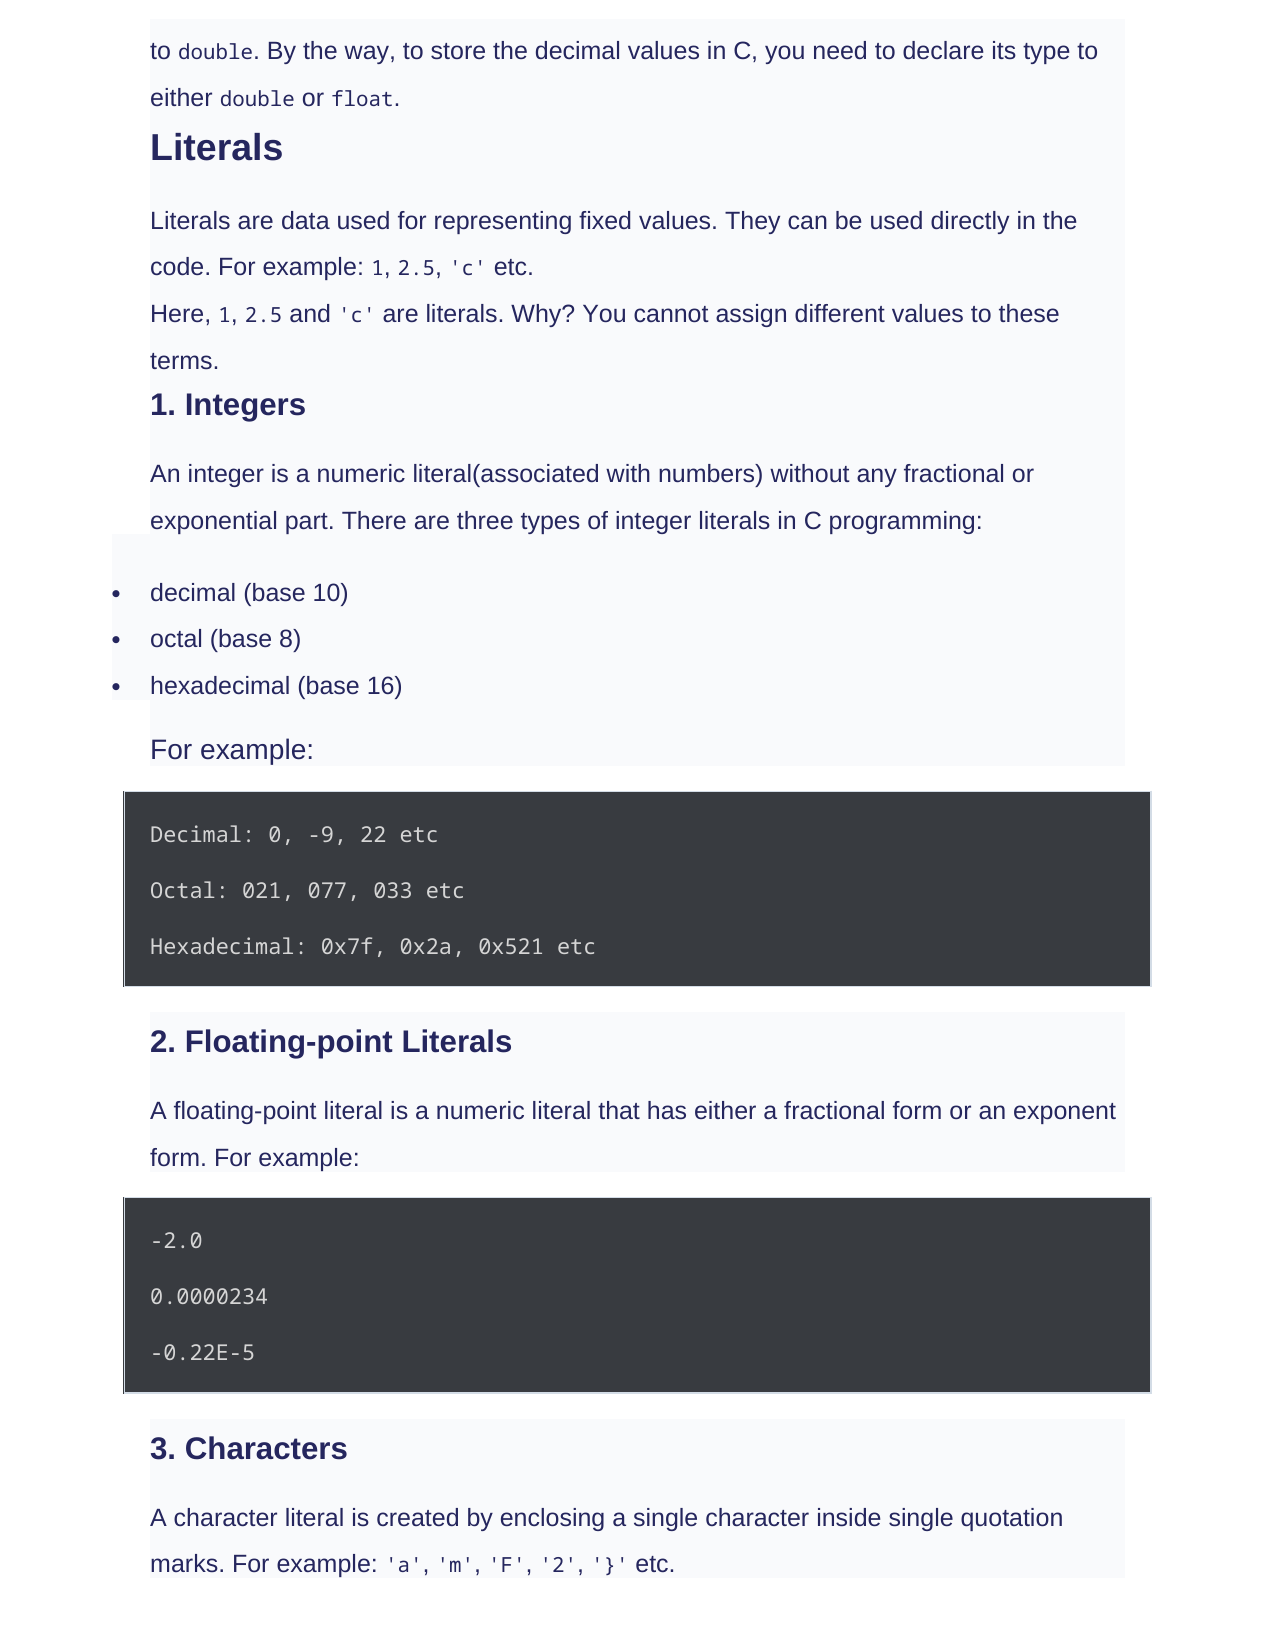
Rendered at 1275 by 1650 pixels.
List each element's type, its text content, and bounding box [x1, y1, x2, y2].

text A character literal is created by enclosing a single character inside single quotation marks. For example: 'a', 'm', 'F', '2', '}' etc. [150, 1484, 1125, 1578]
text Literals [150, 112, 1125, 169]
text -0.22E-5 [125, 1309, 1150, 1392]
text 1. Integers [150, 375, 1125, 422]
list decimal (base 10) [112, 559, 1125, 606]
text Decimal: 0, -9, 22 etc [125, 792, 1150, 847]
list octal (base 8) [112, 606, 1125, 653]
text Literals are data used for representing fixed values. They can be used directly in the code. For example: 1, 2.5, 'c' etc. [150, 187, 1125, 281]
text For example: [150, 719, 1125, 766]
text Octal: 021, 077, 033 etc [125, 847, 1150, 903]
text Hexadecimal: 0x7f, 0x2a, 0x521 etc [125, 903, 1150, 986]
text 2. Floating-point Literals [150, 1012, 1125, 1059]
text An integer is a numeric literal(associated with numbers) without any fractional or exponential part. There are three types of integer literals in C programming: [150, 441, 1125, 534]
text -2.0 [125, 1198, 1150, 1253]
text Here, 1, 2.5 and 'c' are literals. Why? You cannot assign different values to these terms. [150, 281, 1125, 375]
text 0.0000234 [125, 1253, 1150, 1309]
text A floating-point literal is a numeric literal that has either a fractional form or an exponent form. For example: [150, 1078, 1125, 1172]
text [150, 19, 1125, 112]
text 3. Characters [150, 1419, 1125, 1466]
list hexadecimal (base 16) [112, 653, 1125, 700]
